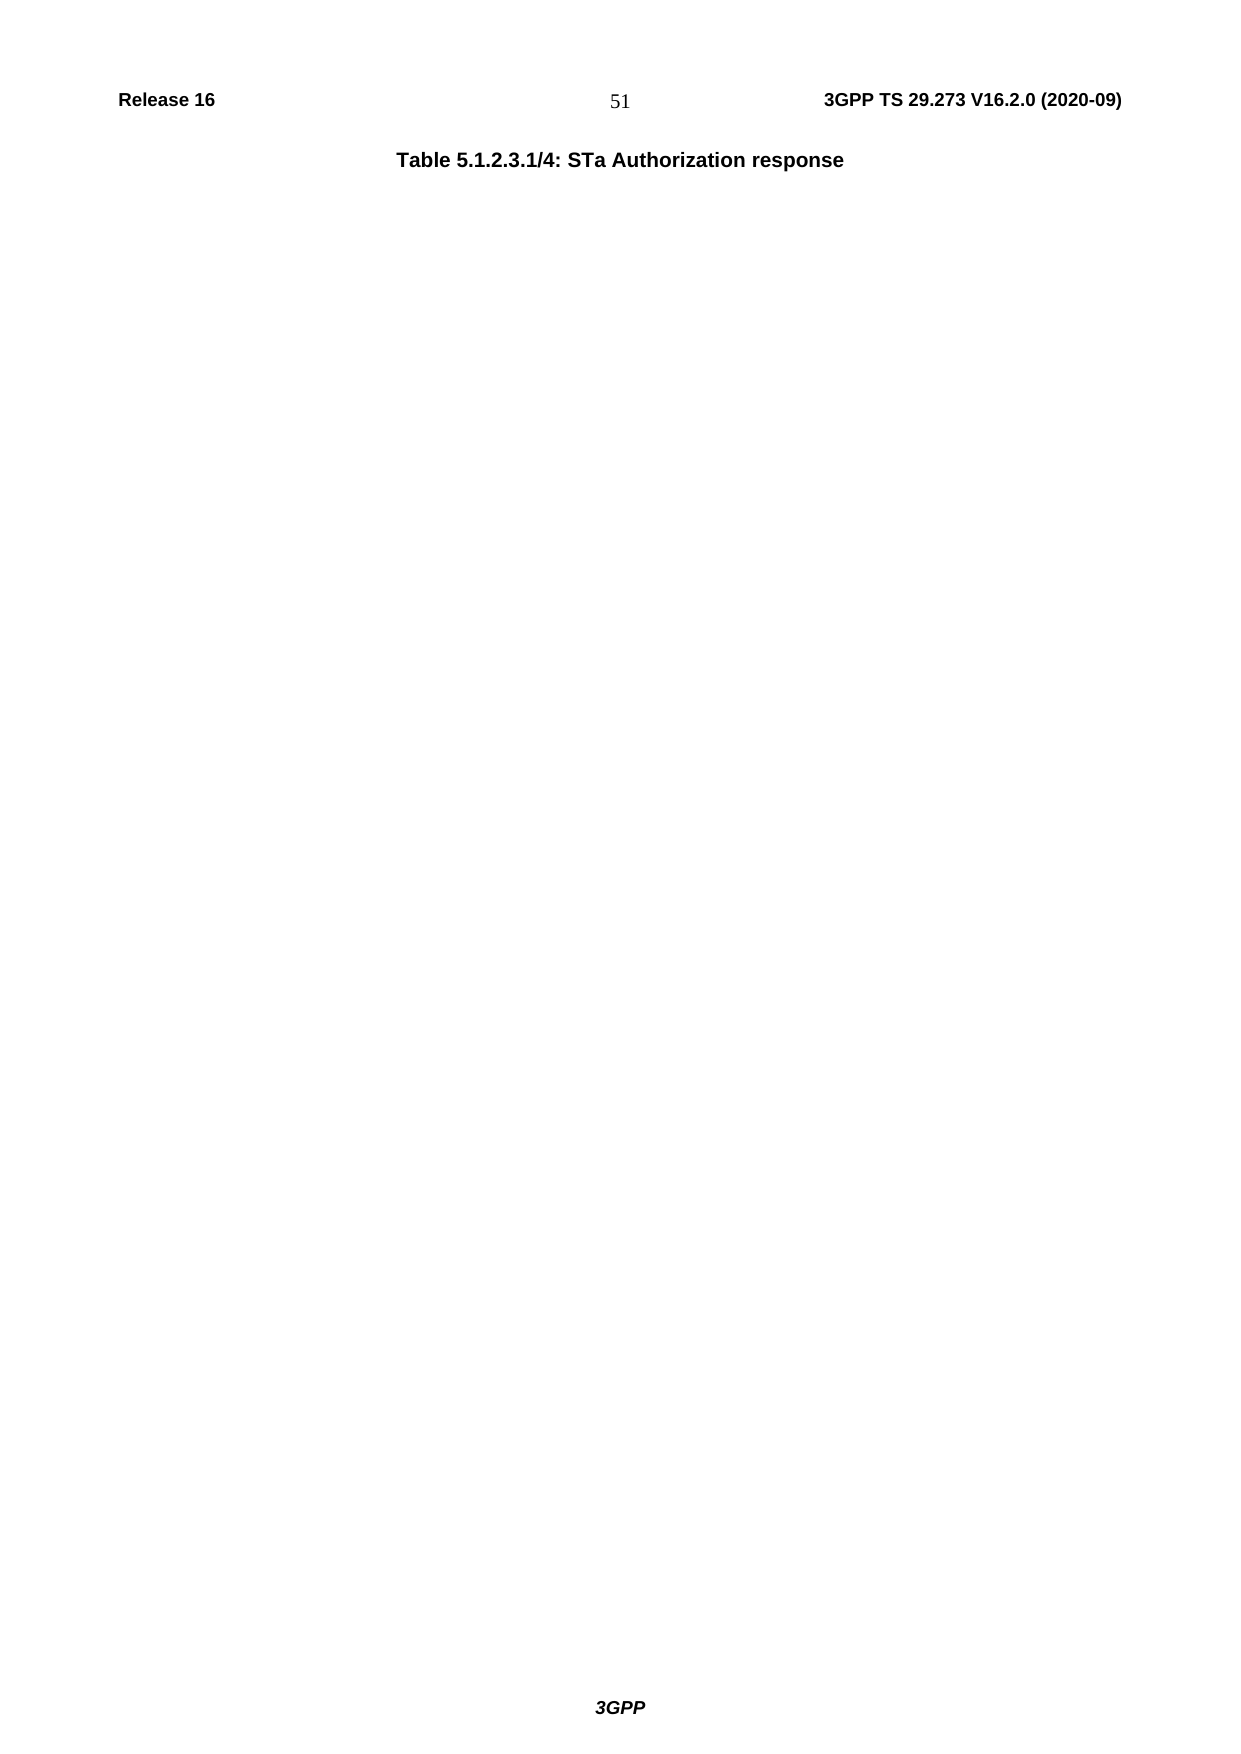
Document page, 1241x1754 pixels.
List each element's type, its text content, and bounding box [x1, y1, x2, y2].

text Table 5.1.2.3.1/4: STa Authorization response [118, 147, 1122, 171]
